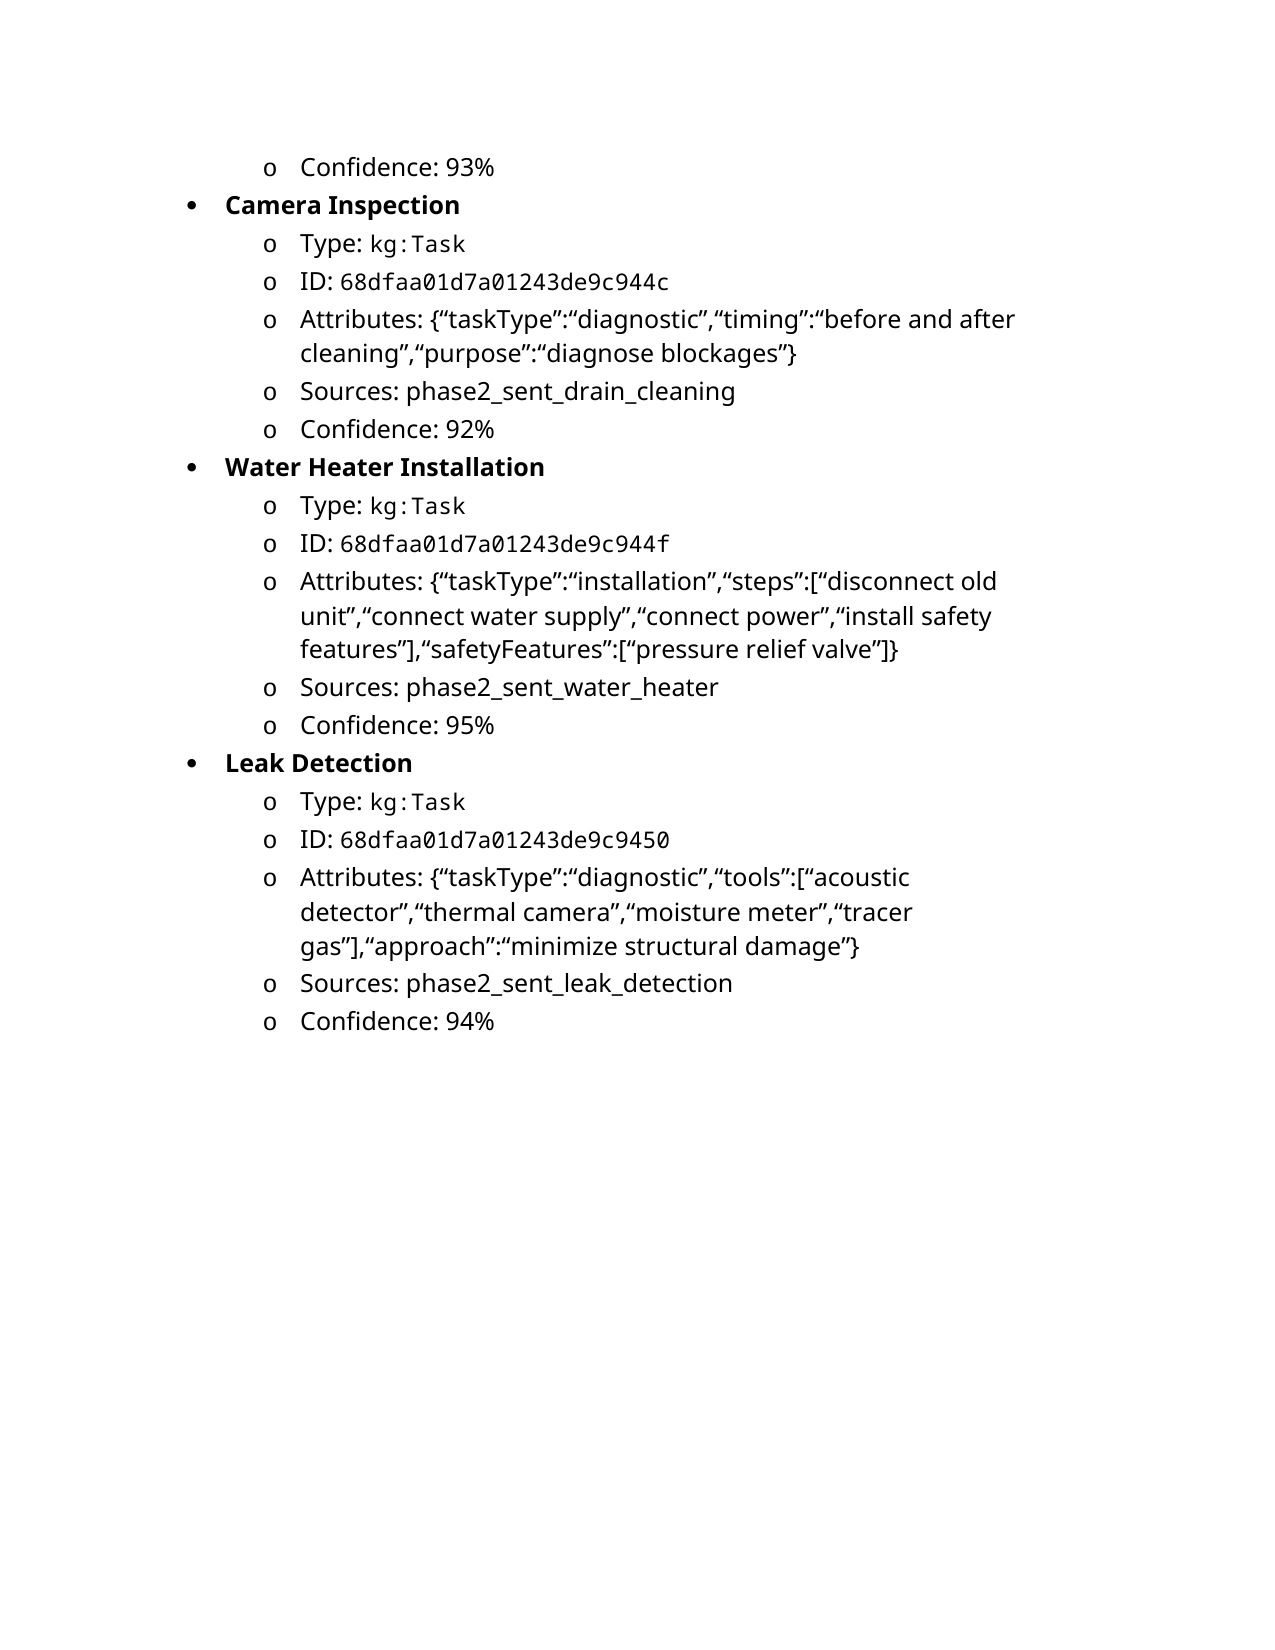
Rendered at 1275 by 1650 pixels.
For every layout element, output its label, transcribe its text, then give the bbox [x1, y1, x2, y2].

list ID: 68dfaa01d7a01243de9c944f [262, 526, 1125, 560]
list Confidence: 93% [262, 150, 1125, 184]
list Camera Inspection [187, 188, 1125, 222]
list Type: kg:Task [262, 226, 1125, 260]
list Attributes: {“taskType”:“diagnostic”,“timing”:“before and after cleaning”,“purpose”:“diagnose blockages”} [262, 302, 1125, 370]
list Sources: phase2_sent_drain_cleaning [262, 374, 1125, 408]
list Sources: phase2_sent_water_heater [262, 670, 1125, 704]
list Leak Detection [187, 746, 1125, 780]
list ID: 68dfaa01d7a01243de9c9450 [262, 822, 1125, 856]
list Attributes: {“taskType”:“diagnostic”,“tools”:[“acoustic detector”,“thermal camera”,“moisture meter”,“tracer gas”],“approach”:“minimize structural damage”} [262, 860, 1125, 962]
list Type: kg:Task [262, 488, 1125, 522]
list Confidence: 92% [262, 412, 1125, 446]
list ID: 68dfaa01d7a01243de9c944c [262, 264, 1125, 298]
list Confidence: 95% [262, 708, 1125, 742]
list Confidence: 94% [262, 1004, 1125, 1038]
list Water Heater Installation [187, 450, 1125, 484]
list Attributes: {“taskType”:“installation”,“steps”:[“disconnect old unit”,“connect water supply”,“connect power”,“install safety features”],“safetyFeatures”:[“pressure relief valve”]} [262, 564, 1125, 666]
list Type: kg:Task [262, 784, 1125, 818]
list Sources: phase2_sent_leak_detection [262, 966, 1125, 1000]
